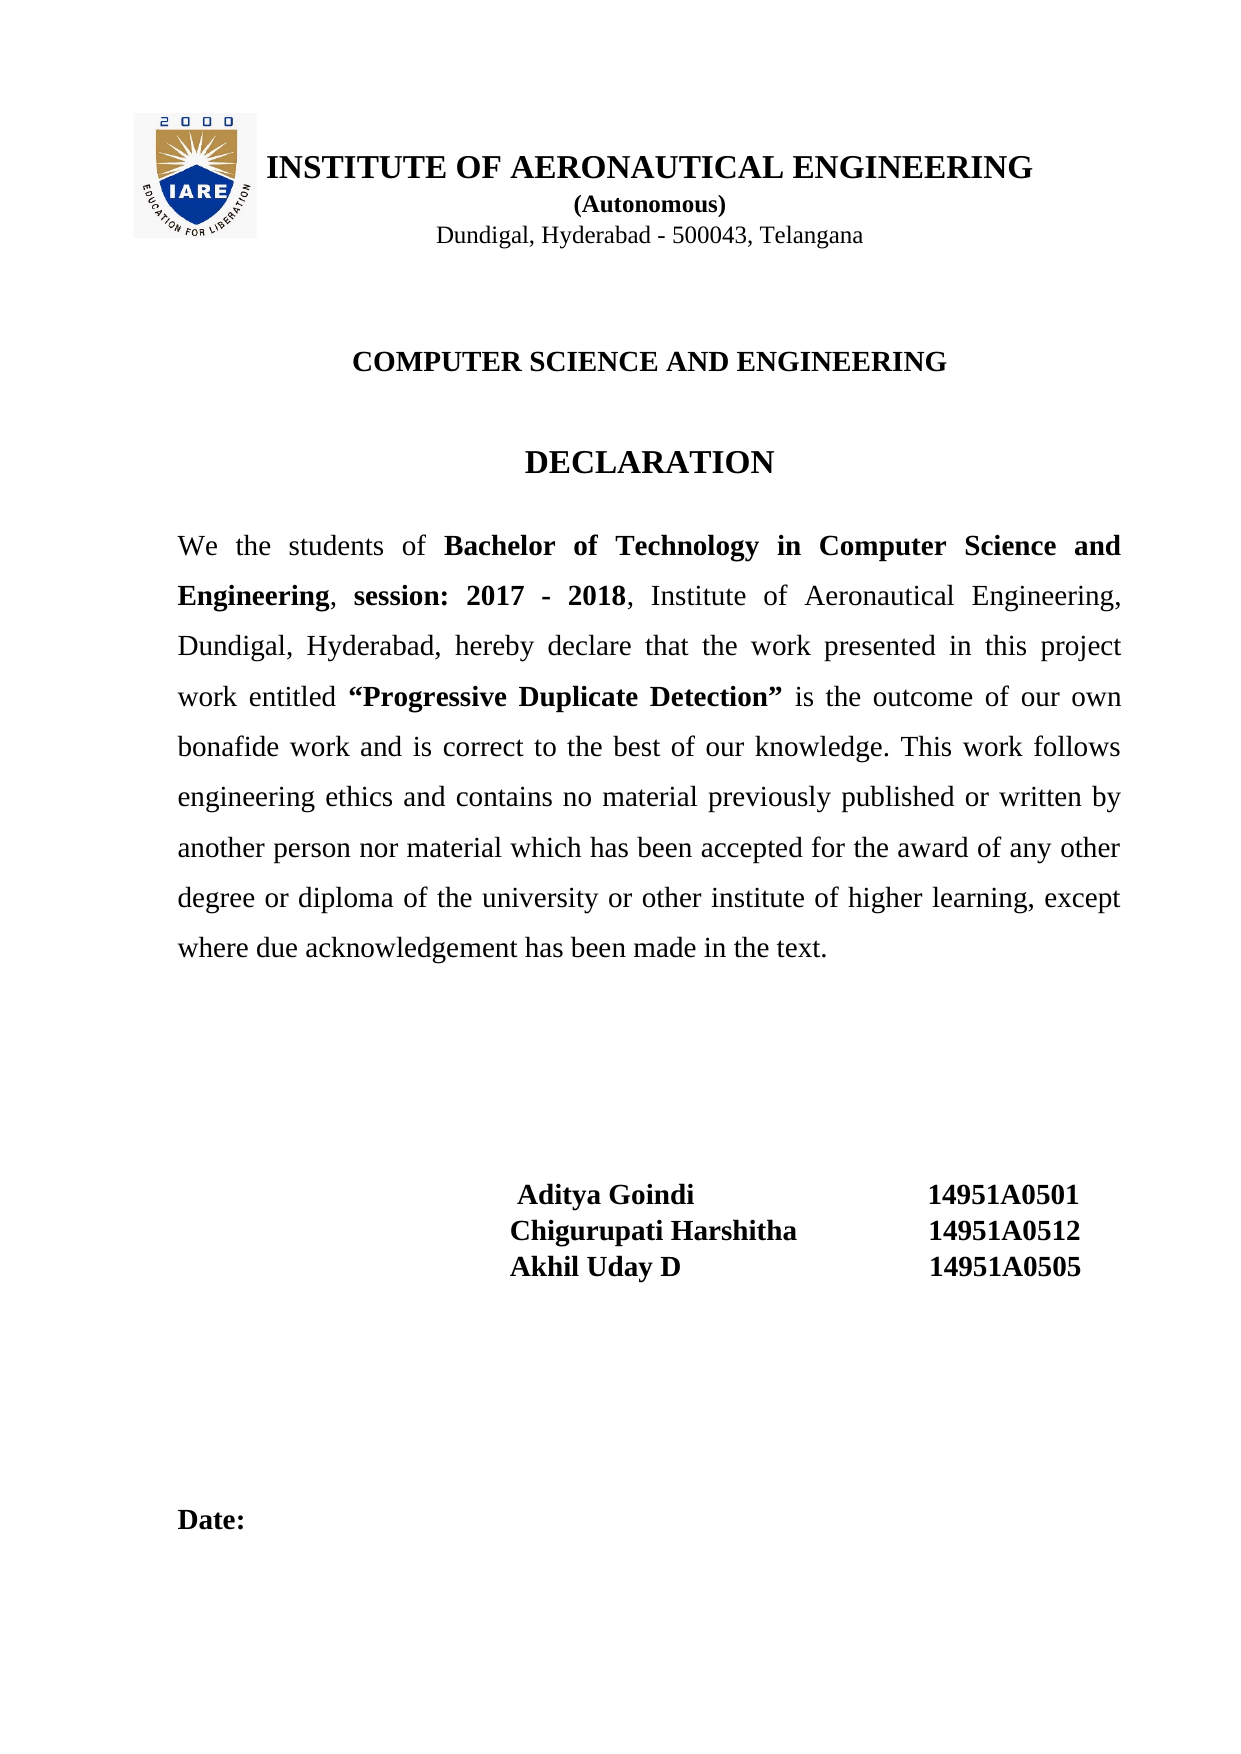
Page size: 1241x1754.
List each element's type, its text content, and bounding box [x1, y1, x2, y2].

text INSTITUTE OF AERONAUTICAL ENGINEERING [177, 148, 1122, 186]
text DECLARATION [177, 442, 1122, 481]
text COMPUTER SCIENCE AND ENGINEERING [177, 344, 1122, 378]
text We the students of Bachelor of Technology in Computer Science and Engineering, session: 2017 - 2018, Institute of Aeronautical Engineering, Dundigal, Hyderabad, hereby declare that the work presented in this project work entitled “Progressive Duplicate Detection” is the outcome of our own bonafide work and is correct to the best of our knowledge. This work follows engineering ethics and contains no material previously published or written by another person nor material which has been accepted for the award of any other degree or diploma of the university or other institute of higher learning, except where due acknowledgement has been made in the text. [177, 528, 1122, 964]
picture [133, 113, 257, 238]
text Aditya Goindi 14951A0501 [252, 1177, 1122, 1211]
text Chigurupati Harshitha 14951A0512 Akhil Uday D 14951A0505 [252, 1213, 1122, 1283]
text Date: [177, 1502, 1122, 1536]
text (Autonomous) [177, 189, 1122, 218]
text Dundigal, Hyderabad - 500043, Telangana [177, 220, 1122, 249]
